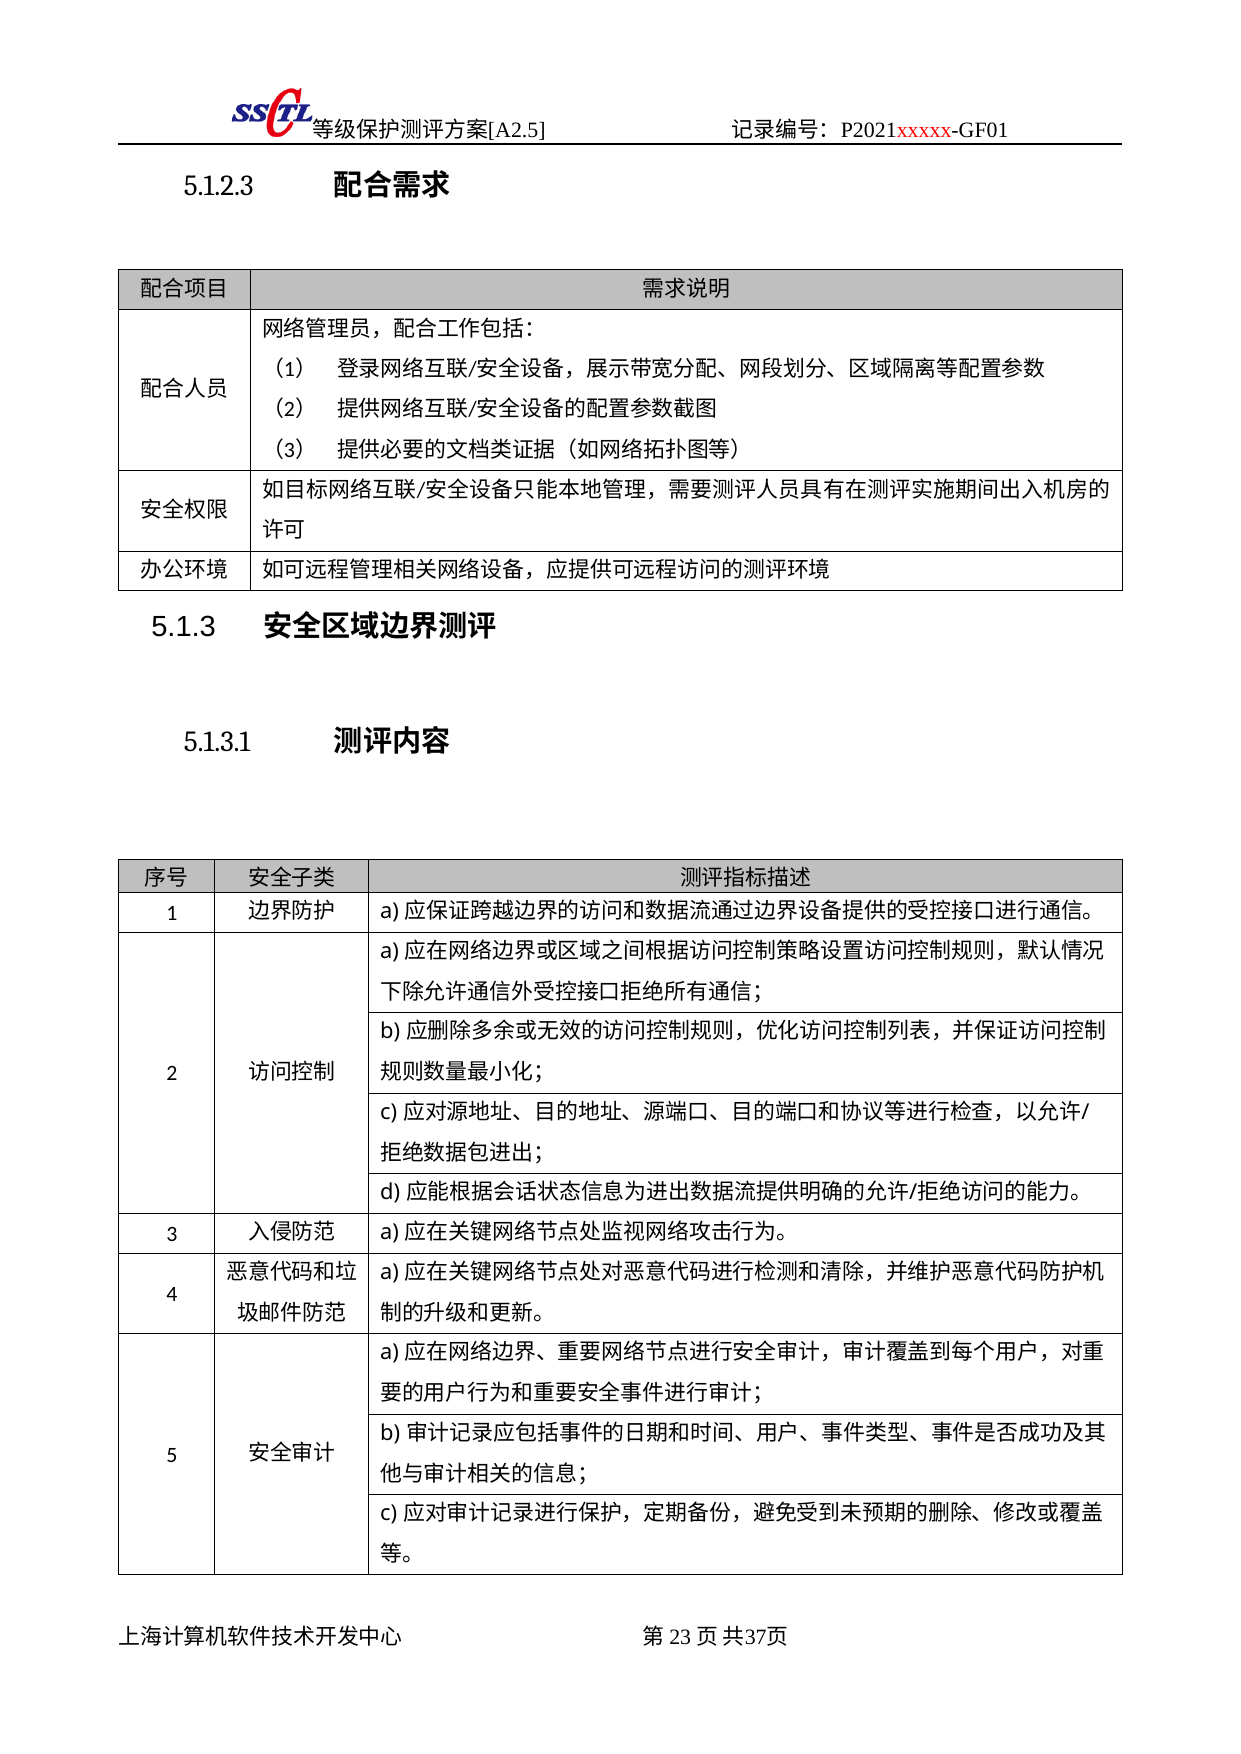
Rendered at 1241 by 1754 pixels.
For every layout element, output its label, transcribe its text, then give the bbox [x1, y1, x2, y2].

table_header 配合项目 [119, 270, 250, 309]
table_cell b) 审计记录应包括事件的日期和时间、用户、事件类型、事件是否成功及其他与审计相关的信息； [369, 1415, 1122, 1494]
table_cell d) 应能根据会话状态信息为进出数据流提供明确的允许/拒绝访问的能力。 [369, 1174, 1122, 1213]
table_header 序号 [119, 860, 214, 892]
table_cell 如可远程管理相关网络设备，应提供可远程访问的测评环境 [251, 552, 1122, 590]
table_header 需求说明 [251, 270, 1122, 309]
table_cell 5 [119, 1334, 214, 1574]
table_cell a) 应在网络边界、重要网络节点进行安全审计，审计覆盖到每个用户，对重要的用户行为和重要安全事件进行审计； [369, 1334, 1122, 1413]
table_cell a) 应在关键网络节点处对恶意代码进行检测和清除，并维护恶意代码防护机制的升级和更新。 [369, 1254, 1122, 1333]
table_cell b) 应删除多余或无效的访问控制规则，优化访问控制列表，并保证访问控制规则数量最小化； [369, 1013, 1122, 1093]
table_cell c) 应对审计记录进行保护，定期备份，避免受到未预期的删除、修改或覆盖等。 [369, 1495, 1122, 1574]
table_cell c) 应对源地址、目的地址、源端口、目的端口和协议等进行检查，以允许/拒绝数据包进出； [369, 1094, 1122, 1173]
table_cell 配合人员 [119, 310, 250, 470]
table_cell a) 应在关键网络节点处监视网络攻击行为。 [369, 1214, 1122, 1253]
table_cell 安全审计 [215, 1334, 368, 1574]
table_cell 如目标网络互联/安全设备只能本地管理，需要测评人员具有在测评实施期间出入机房的许可 [251, 471, 1122, 551]
table_cell 边界防护 [215, 893, 368, 932]
table_header 测评指标描述 [369, 860, 1122, 892]
table_cell 2 [119, 933, 214, 1213]
subtitle 安全区域边界测评 [151, 591, 1122, 656]
table_cell 安全权限 [119, 471, 250, 551]
table_cell 入侵防范 [215, 1214, 368, 1253]
table_cell 恶意代码和垃圾邮件防范 [215, 1254, 368, 1333]
subtitle 测评内容 [184, 707, 1122, 772]
table_cell a) 应在网络边界或区域之间根据访问控制策略设置访问控制规则，默认情况下除允许通信外受控接口拒绝所有通信； [369, 933, 1122, 1012]
table_header 安全子类 [215, 860, 368, 892]
table_cell 3 [119, 1214, 214, 1253]
subtitle 配合需求 [184, 150, 1122, 215]
table_cell 办公环境 [119, 552, 250, 590]
picture [231, 88, 313, 137]
table_cell 访问控制 [215, 933, 368, 1213]
table_cell 网络管理员，配合工作包括： 登录网络互联/安全设备，展示带宽分配、网段划分、区域隔离等配置参数 提供网络互联/安全设备的配置参数截图 提供必要的文档类证据（如网络拓扑图等） [251, 310, 1122, 470]
table_cell 1 [119, 893, 214, 932]
table_cell 4 [119, 1254, 214, 1333]
table_cell a) 应保证跨越边界的访问和数据流通过边界设备提供的受控接口进行通信。 [369, 893, 1122, 932]
